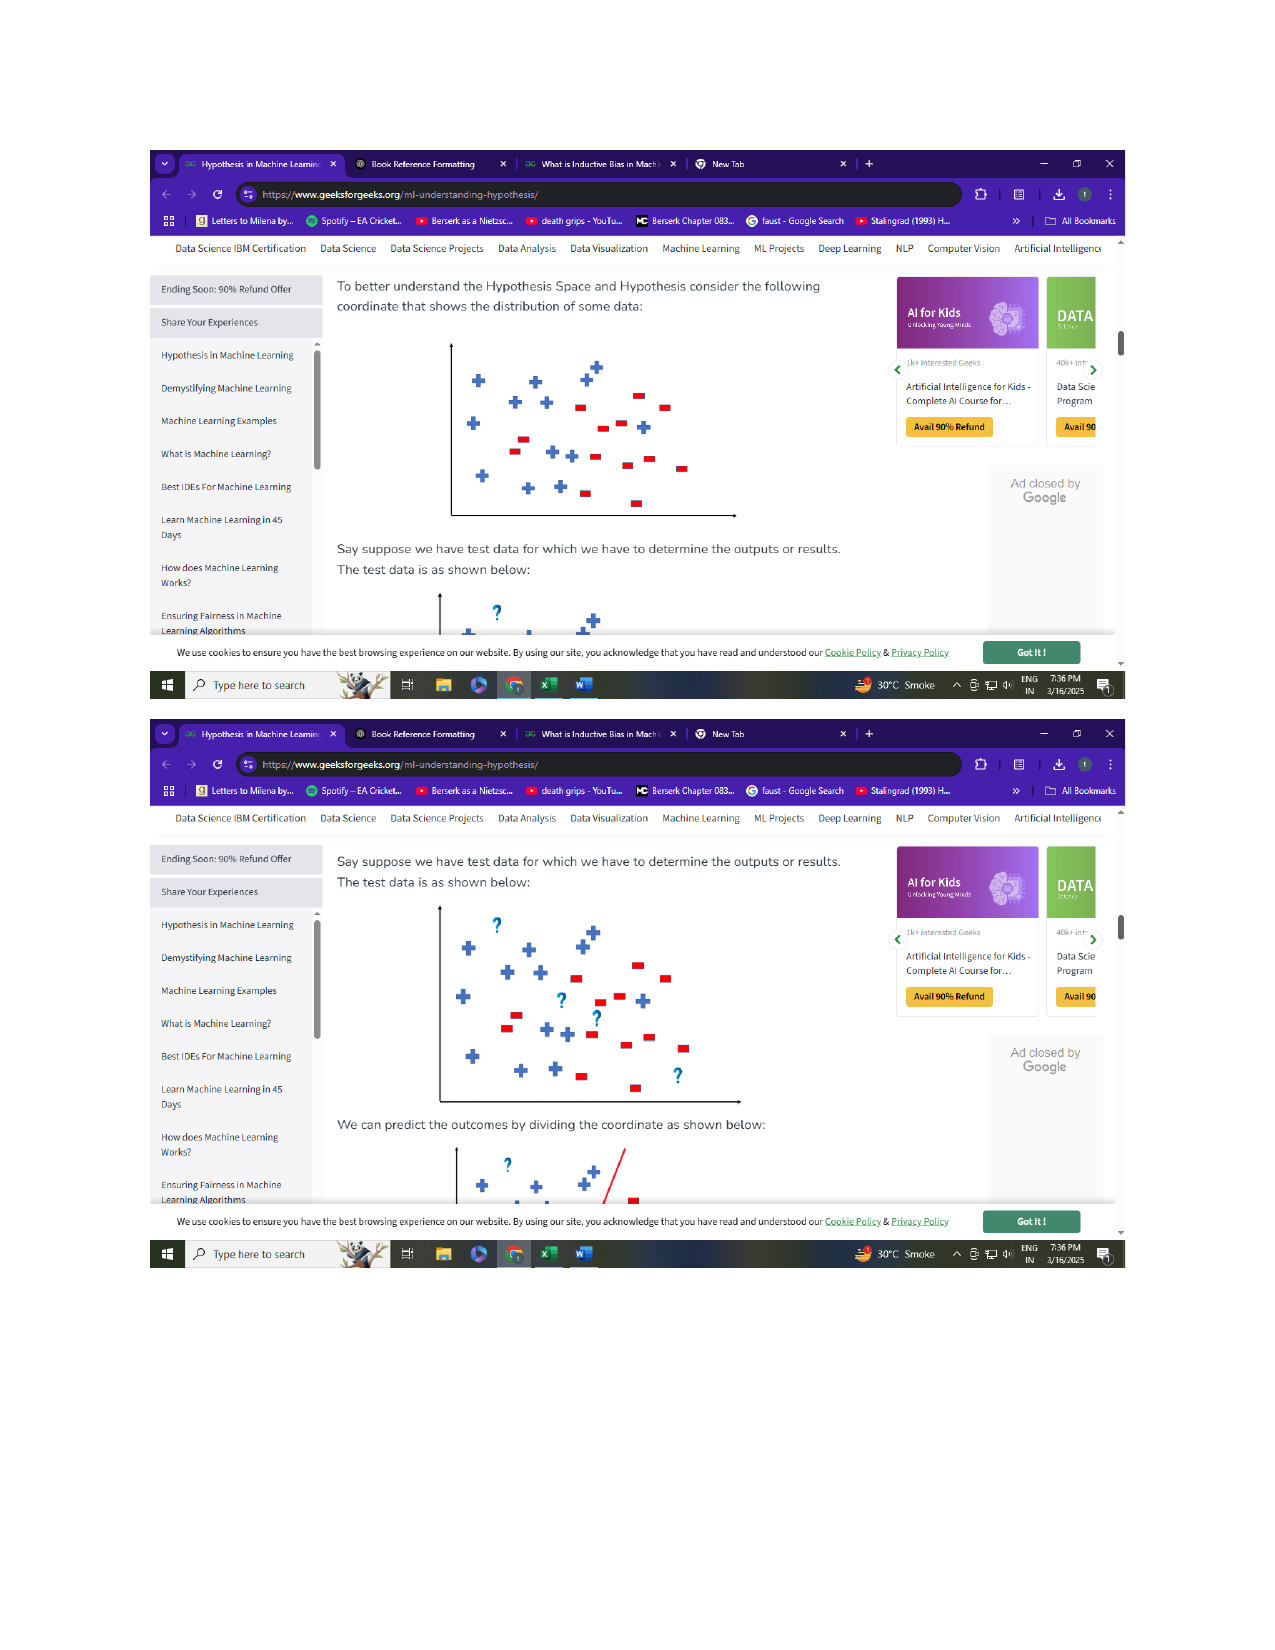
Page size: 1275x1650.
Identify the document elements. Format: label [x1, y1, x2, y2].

picture [150, 719, 1125, 1268]
picture [150, 150, 1125, 699]
